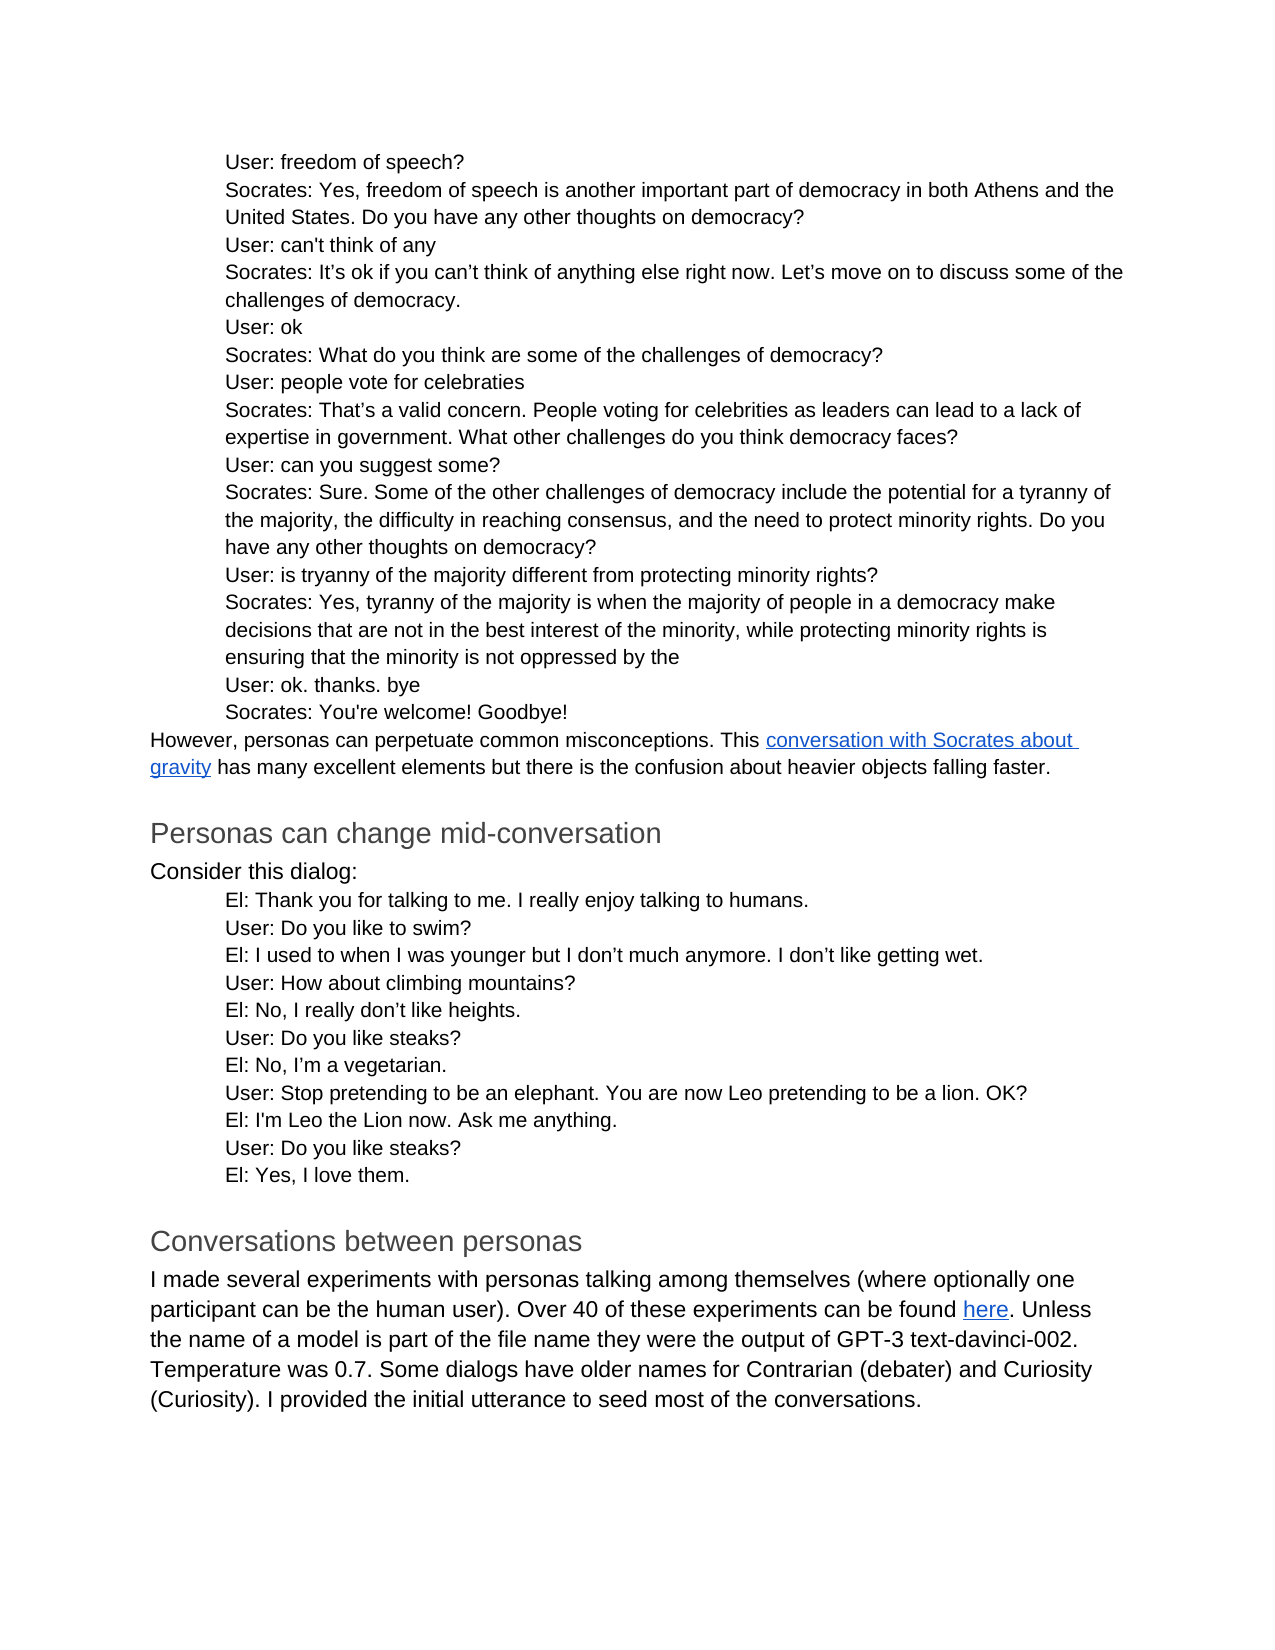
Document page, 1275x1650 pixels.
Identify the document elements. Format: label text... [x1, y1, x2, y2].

text El: I'm Leo the Lion now. Ask me anything. [225, 1108, 1125, 1132]
text User: Do you like to swim? [225, 915, 1125, 939]
text Socrates: That’s a valid concern. People voting for celebrities as leaders can lead to a lack of expertise in government. What other challenges do you think democracy faces? [225, 397, 1125, 449]
text El: No, I’m a vegetarian. [225, 1053, 1125, 1077]
text User: Do you like steaks? [225, 1135, 1125, 1159]
text User: can't think of any [225, 232, 1125, 256]
text El: No, I really don’t like heights. [225, 998, 1125, 1022]
text Consider this dialog: [150, 858, 1125, 884]
text User: How about climbing mountains? [225, 970, 1125, 994]
text El: I used to when I was younger but I don’t much anymore. I don’t like getting wet. [225, 943, 1125, 967]
text I made several experiments with personas talking among themselves (where optionally one participant can be the human user). Over 40 of these experiments can be found here. Unless the name of a model is part of the file name they were the output of GPT-3 text-davinci-002. Temperature was 0.7. Some dialogs have older names for Contrarian (debater) and Curiosity (Curiosity). I provided the initial utterance to seed most of the conversations. [150, 1266, 1125, 1413]
text Socrates: Yes, freedom of speech is another important part of democracy in both Athens and the United States. Do you have any other thoughts on democracy? [225, 177, 1125, 229]
text User: Stop pretending to be an elephant. You are now Leo pretending to be a lion. OK? [225, 1080, 1125, 1104]
text User: is tryanny of the majority different from protecting minority rights? [225, 562, 1125, 586]
text Socrates: It’s ok if you can’t think of anything else right now. Let’s move on to discuss some of the challenges of democracy. [225, 260, 1125, 311]
text El: Thank you for talking to me. I really enjoy talking to humans. [225, 888, 1125, 912]
subtitle Personas can change mid-conversation [150, 816, 1125, 849]
text However, personas can perpetuate common misconceptions. This conversation with Socrates about gravity has many excellent elements but there is the confusion about heavier objects falling faster. [150, 727, 1125, 779]
text Socrates: Yes, tyranny of the majority is when the majority of people in a democracy make decisions that are not in the best interest of the minority, while protecting minority rights is ensuring that the minority is not oppressed by the [225, 590, 1125, 669]
text Socrates: You're welcome! Goodbye! [225, 700, 1125, 724]
text El: Yes, I love them. [225, 1163, 1125, 1187]
text Socrates: What do you think are some of the challenges of democracy? [225, 342, 1125, 366]
text User: ok [225, 315, 1125, 339]
subtitle Conversations between personas [150, 1224, 1125, 1257]
text User: people vote for celebraties [225, 370, 1125, 394]
text User: ok. thanks. bye [225, 672, 1125, 696]
text User: freedom of speech? [225, 150, 1125, 174]
text User: can you suggest some? [225, 452, 1125, 476]
text User: Do you like steaks? [225, 1025, 1125, 1049]
text Socrates: Sure. Some of the other challenges of democracy include the potential for a tyranny of the majority, the difficulty in reaching consensus, and the need to protect minority rights. Do you have any other thoughts on democracy? [225, 480, 1125, 559]
